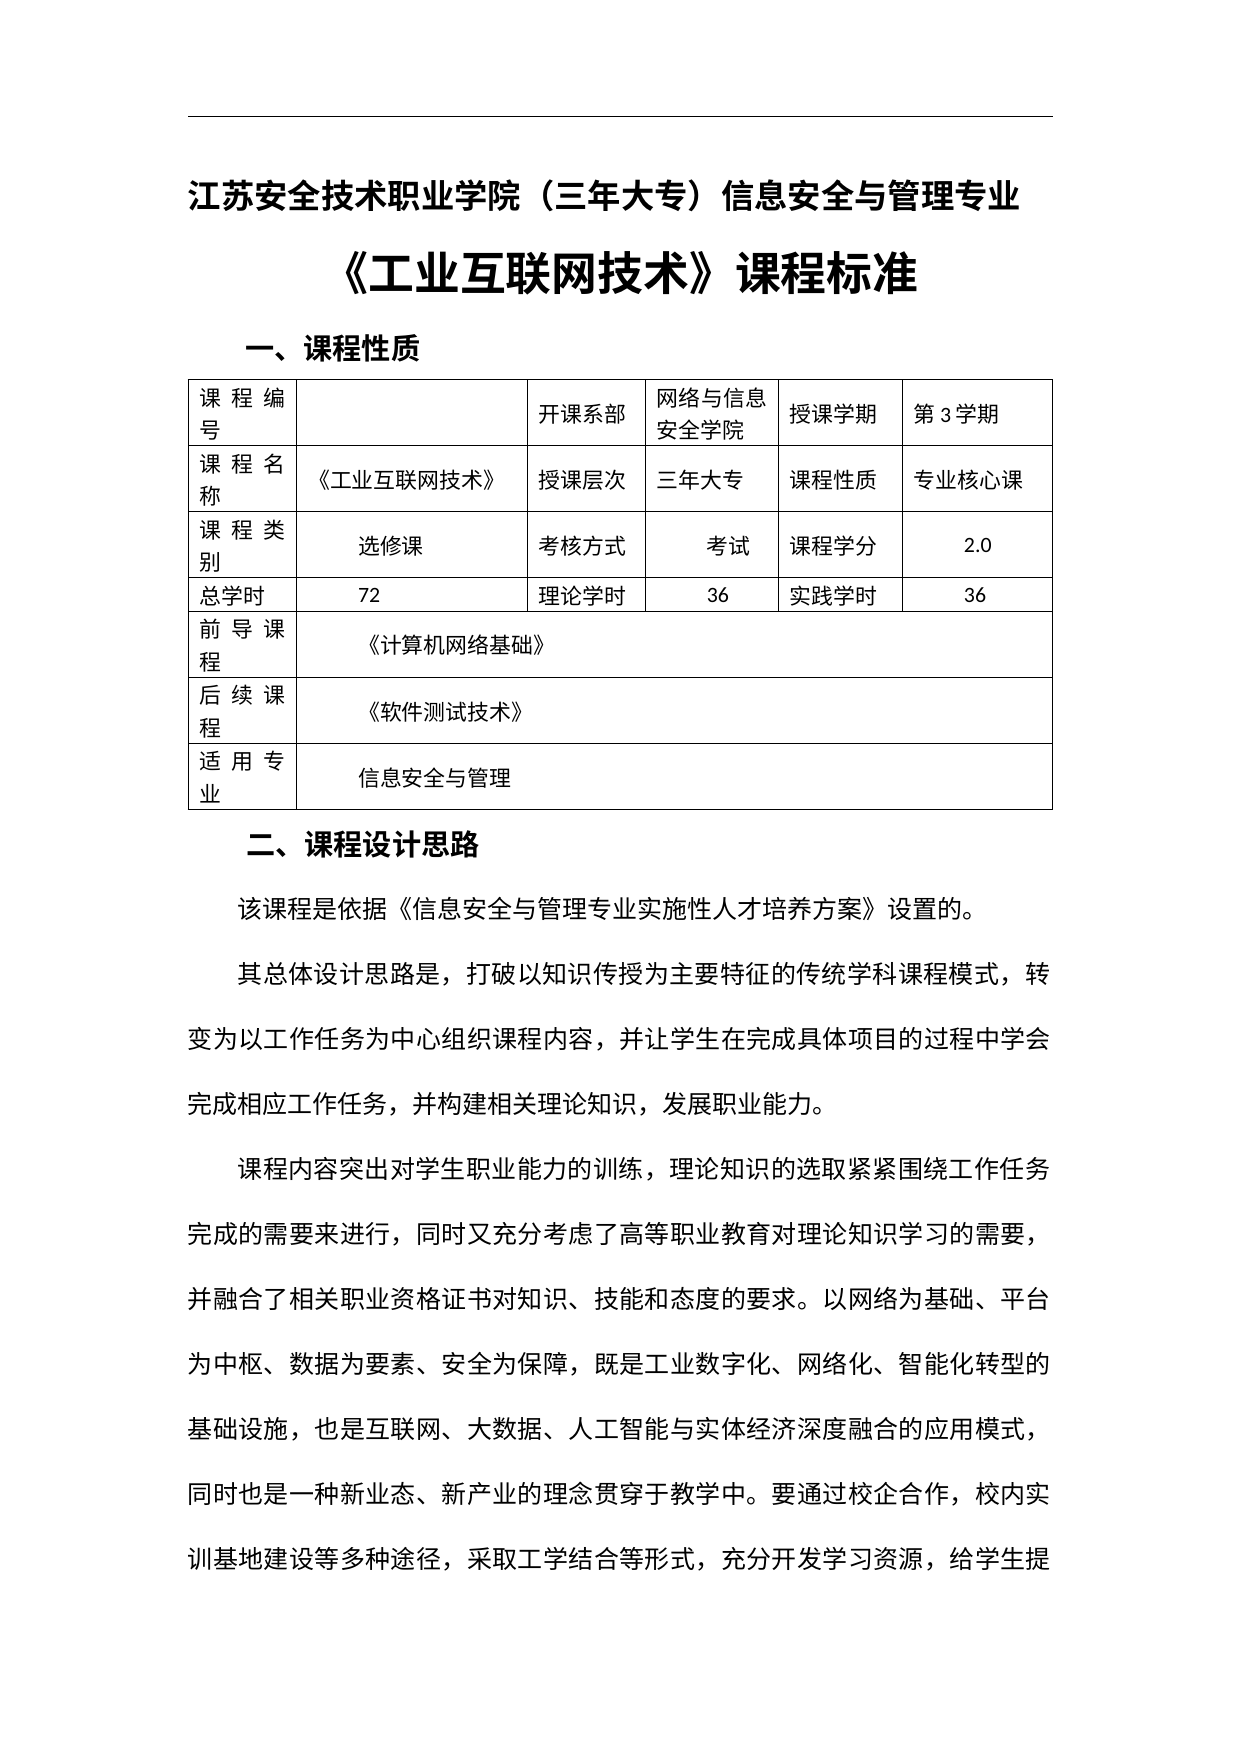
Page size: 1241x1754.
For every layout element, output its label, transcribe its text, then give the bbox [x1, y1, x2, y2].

table_cell 适用专业 [189, 744, 296, 809]
table_header 课程编号 [189, 380, 296, 445]
text 该课程是依据《信息安全与管理专业实施性人才培养方案》设置的。 [187, 875, 1053, 940]
table_cell 考试 [646, 512, 778, 577]
table_cell 2.0 [903, 512, 1052, 577]
table_cell 前导课程 [189, 612, 296, 677]
table_header 授课学期 [779, 380, 902, 445]
text 江苏安全技术职业学院（三年大专）信息安全与管理专业 [187, 162, 1053, 227]
text 二、课程设计思路 [187, 810, 1053, 875]
table_cell 后续课程 [189, 678, 296, 743]
text 其总体设计思路是，打破以知识传授为主要特征的传统学科课程模式，转变为以工作任务为中心组织课程内容，并让学生在完成具体项目的过程中学会完成相应工作任务，并构建相关理论知识，发展职业能力。 [187, 940, 1053, 1135]
table_cell 选修课 [297, 512, 527, 577]
table_header 第3学期 [903, 380, 1052, 445]
table_cell 授课层次 [528, 446, 645, 511]
table_cell 36 [646, 578, 778, 611]
table_cell 《工业互联网技术》 [297, 446, 527, 511]
table_cell 理论学时 [528, 578, 645, 611]
table_header 网络与信息安全学院 [646, 380, 778, 445]
subtitle 《工业互联网技术》课程标准 [187, 237, 1053, 304]
table_cell 总学时 [189, 578, 296, 611]
table_cell 实践学时 [779, 578, 902, 611]
table_cell 《计算机网络基础》 [297, 612, 1052, 677]
table_cell 课程性质 [779, 446, 902, 511]
table_cell 《软件测试技术》 [297, 678, 1052, 743]
table_cell 专业核心课 [903, 446, 1052, 511]
table_cell 信息安全与管理 [297, 744, 1052, 809]
table_cell 课程类别 [189, 512, 296, 577]
table_cell 三年大专 [646, 446, 778, 511]
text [187, 1135, 1053, 1590]
table_header [297, 380, 527, 445]
table_cell 课程名称 [189, 446, 296, 511]
table_cell 36 [903, 578, 1052, 611]
table_cell 72 [297, 578, 527, 611]
table_header 开课系部 [528, 380, 645, 445]
table_cell 课程学分 [779, 512, 902, 577]
table_cell 考核方式 [528, 512, 645, 577]
list 一、课程性质 [187, 314, 1053, 379]
